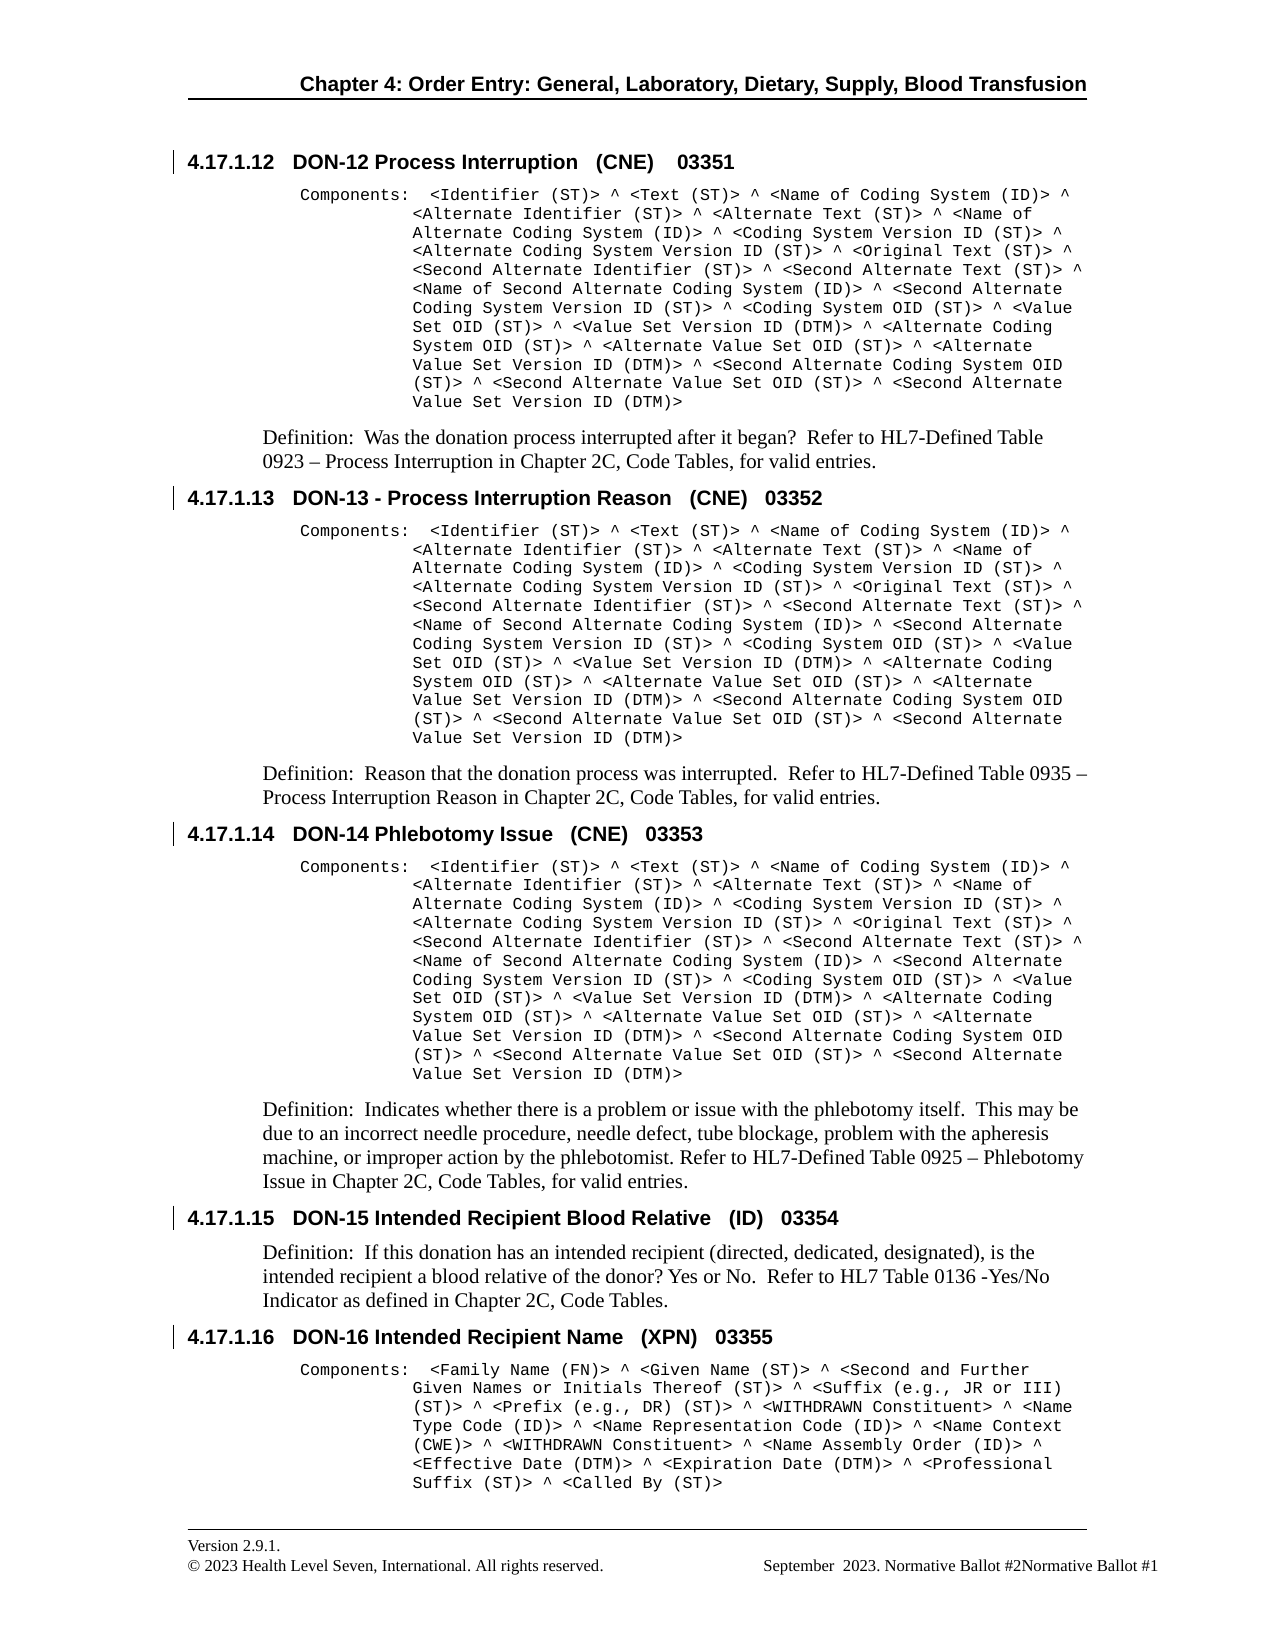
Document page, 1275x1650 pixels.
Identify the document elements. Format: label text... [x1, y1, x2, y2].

text Definition: If this donation has an intended recipient (directed, dedicated, designated), is the intended recipient a blood relative of the donor? Yes or No. Refer to HL7 Table 0136 -Yes/No Indicator as defined in Chapter 2C, Code Tables. [262, 1240, 1087, 1312]
subtitle DON-14 Phlebotomy Issue (CNE) 03353 [187, 822, 1087, 846]
subtitle DON-13 - Process Interruption Reason (CNE) 03352 [187, 486, 1087, 510]
text Definition: Indicates whether there is a problem or issue with the phlebotomy itself. This may be due to an incorrect needle procedure, needle defect, tube blockage, problem with the apheresis machine, or improper action by the phlebotomist. Refer to HL7-Defined Table 0925 – Phlebotomy Issue in Chapter 2C, Code Tables, for valid entries. [262, 1097, 1087, 1193]
subtitle DON-16 Intended Recipient Name (XPN) 03355 [187, 1325, 1087, 1349]
text Definition: Reason that the donation process was interrupted. Refer to HL7-Defined Table 0935 – Process Interruption Reason in Chapter 2C, Code Tables, for valid entries. [262, 761, 1087, 809]
text Components: <Family Name (FN)> ^ <Given Name (ST)> ^ <Second and Further Given Names or Initials Thereof (ST)> ^ <Suffix (e.g., JR or III) (ST)> ^ <Prefix (e.g., DR) (ST)> ^ <WITHDRAWN Constituent> ^ <Name Type Code (ID)> ^ <Name Representation Code (ID)> ^ <Name Context (CWE)> ^ <WITHDRAWN Constituent> ^ <Name Assembly Order (ID)> ^ <Effective Date (DTM)> ^ <Expiration Date (DTM)> ^ <Professional Suffix (ST)> ^ <Called By (ST)> [300, 1361, 1087, 1493]
subtitle DON-12 Process Interruption (CNE) 03351 [187, 150, 1087, 174]
subtitle DON-15 Intended Recipient Blood Relative (ID) 03354 [187, 1206, 1087, 1229]
text Definition: Was the donation process interrupted after it began? Refer to HL7-Defined Table 0923 – Process Interruption in Chapter 2C, Code Tables, for valid entries. [262, 425, 1087, 473]
